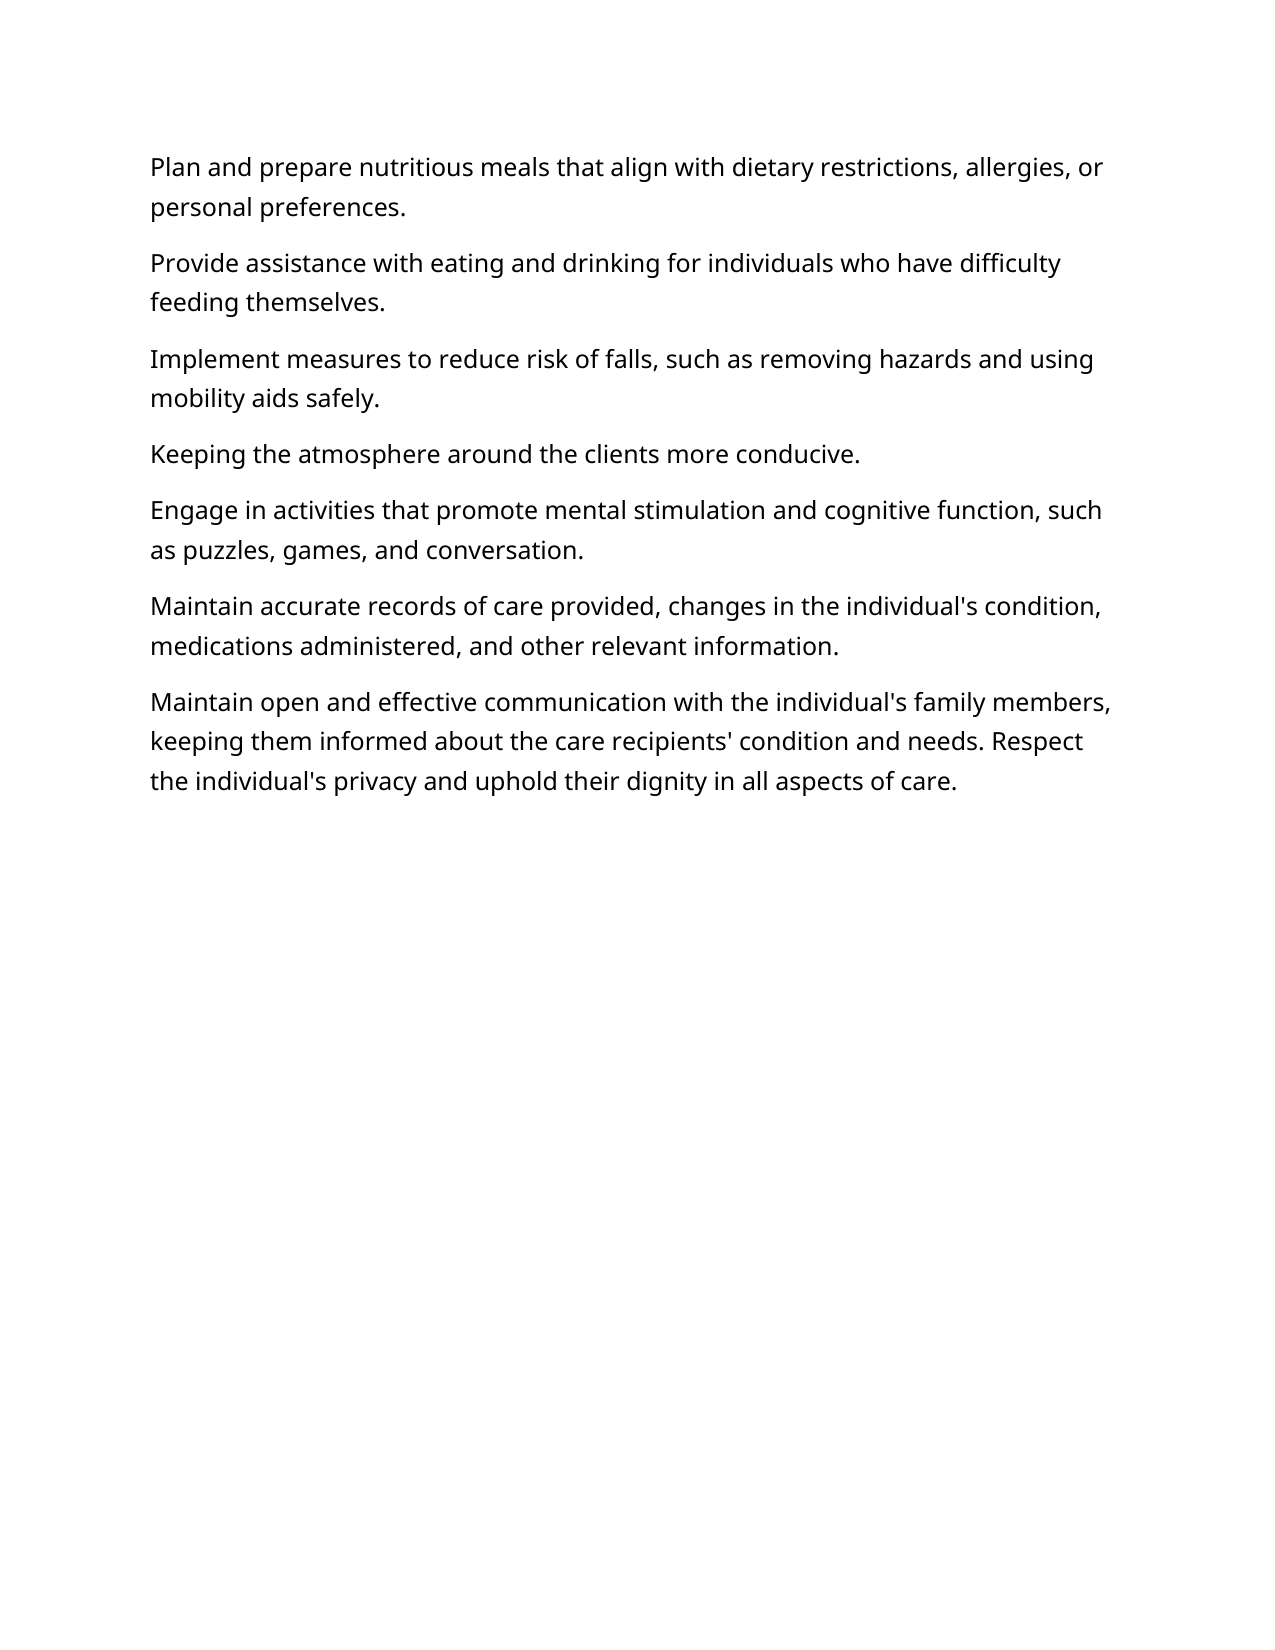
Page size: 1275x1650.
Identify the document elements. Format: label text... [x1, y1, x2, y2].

text Maintain accurate records of care provided, changes in the individual's condition, medications administered, and other relevant information. [150, 589, 1125, 662]
text Plan and prepare nutritious meals that align with dietary restrictions, allergies, or personal preferences. [150, 150, 1125, 223]
text Implement measures to reduce risk of falls, such as removing hazards and using mobility aids safely. [150, 341, 1125, 415]
text Engage in activities that promote mental stimulation and cognitive function, such as puzzles, games, and conversation. [150, 493, 1125, 567]
text Maintain open and effective communication with the individual's family members, keeping them informed about the care recipients' condition and needs. Respect the individual's privacy and uphold their dignity in all aspects of care. [150, 684, 1125, 797]
text Keeping the atmosphere around the clients more conducive. [150, 437, 1125, 471]
text Provide assistance with eating and drinking for individuals who have difficulty feeding themselves. [150, 246, 1125, 319]
